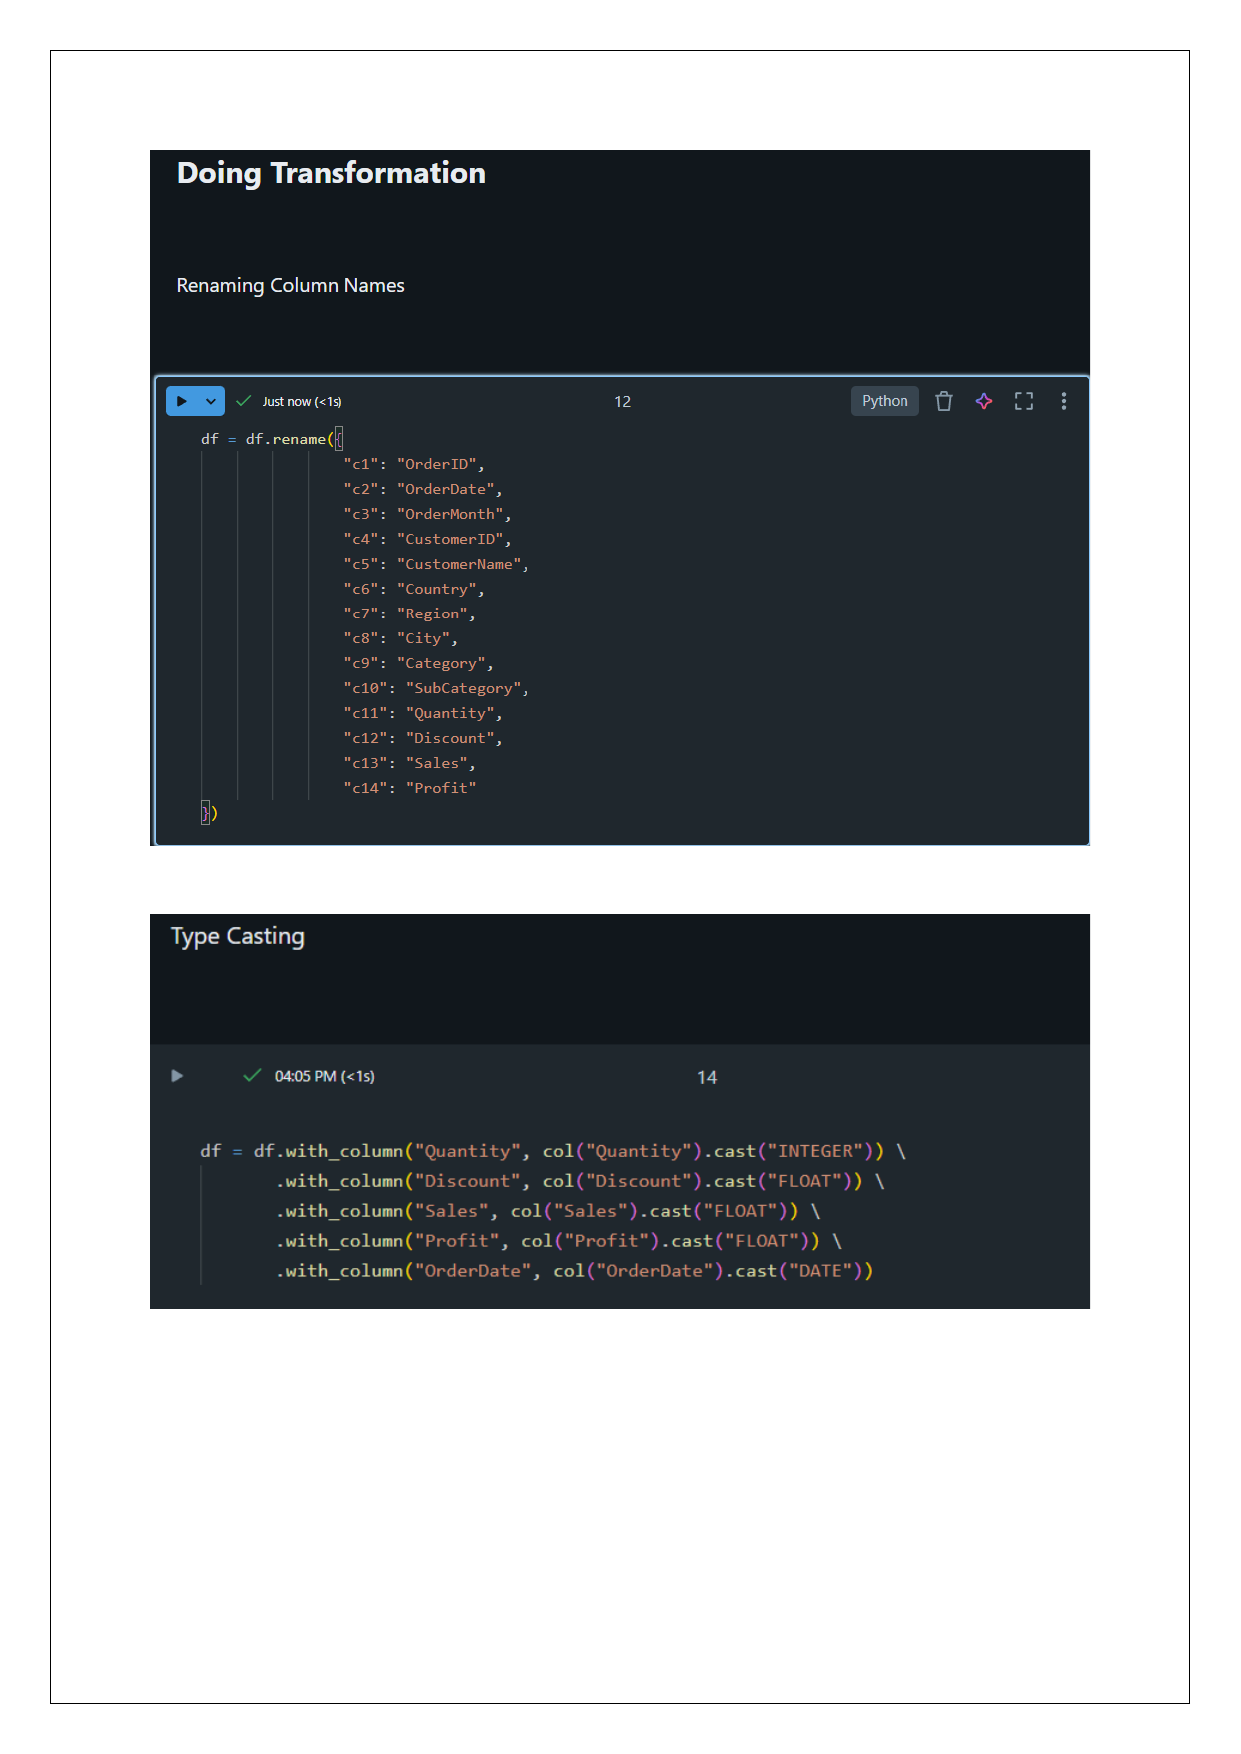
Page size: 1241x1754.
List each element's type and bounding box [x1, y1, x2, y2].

picture [150, 914, 1091, 1309]
picture [150, 150, 1091, 846]
